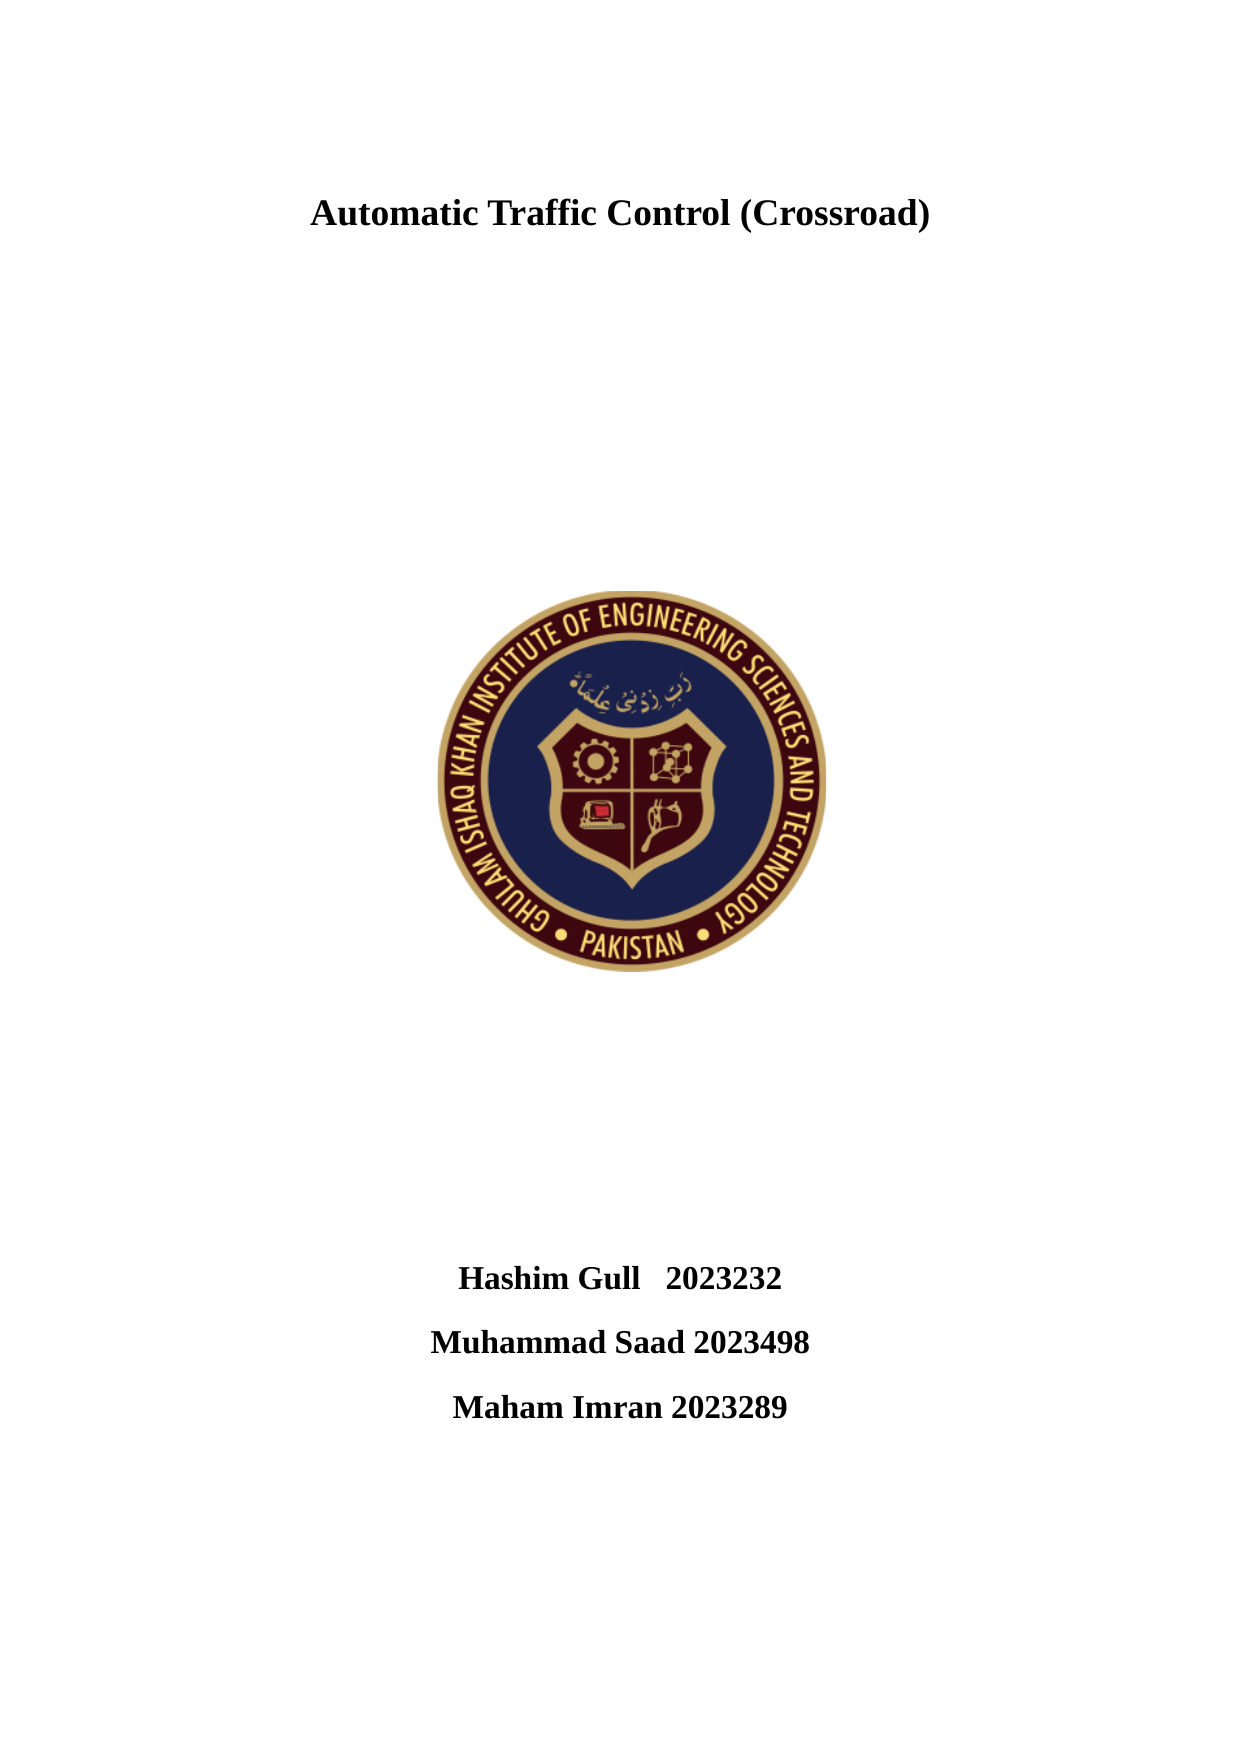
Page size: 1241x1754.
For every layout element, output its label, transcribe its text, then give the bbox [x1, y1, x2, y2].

text Hashim Gull 2023232 [150, 1258, 1090, 1296]
picture [437, 591, 827, 972]
text Maham Imran 2023289 [150, 1388, 1090, 1426]
text Automatic Traffic Control (Crossroad) [150, 150, 1090, 234]
text Muhammad Saad 2023498 [150, 1323, 1090, 1361]
